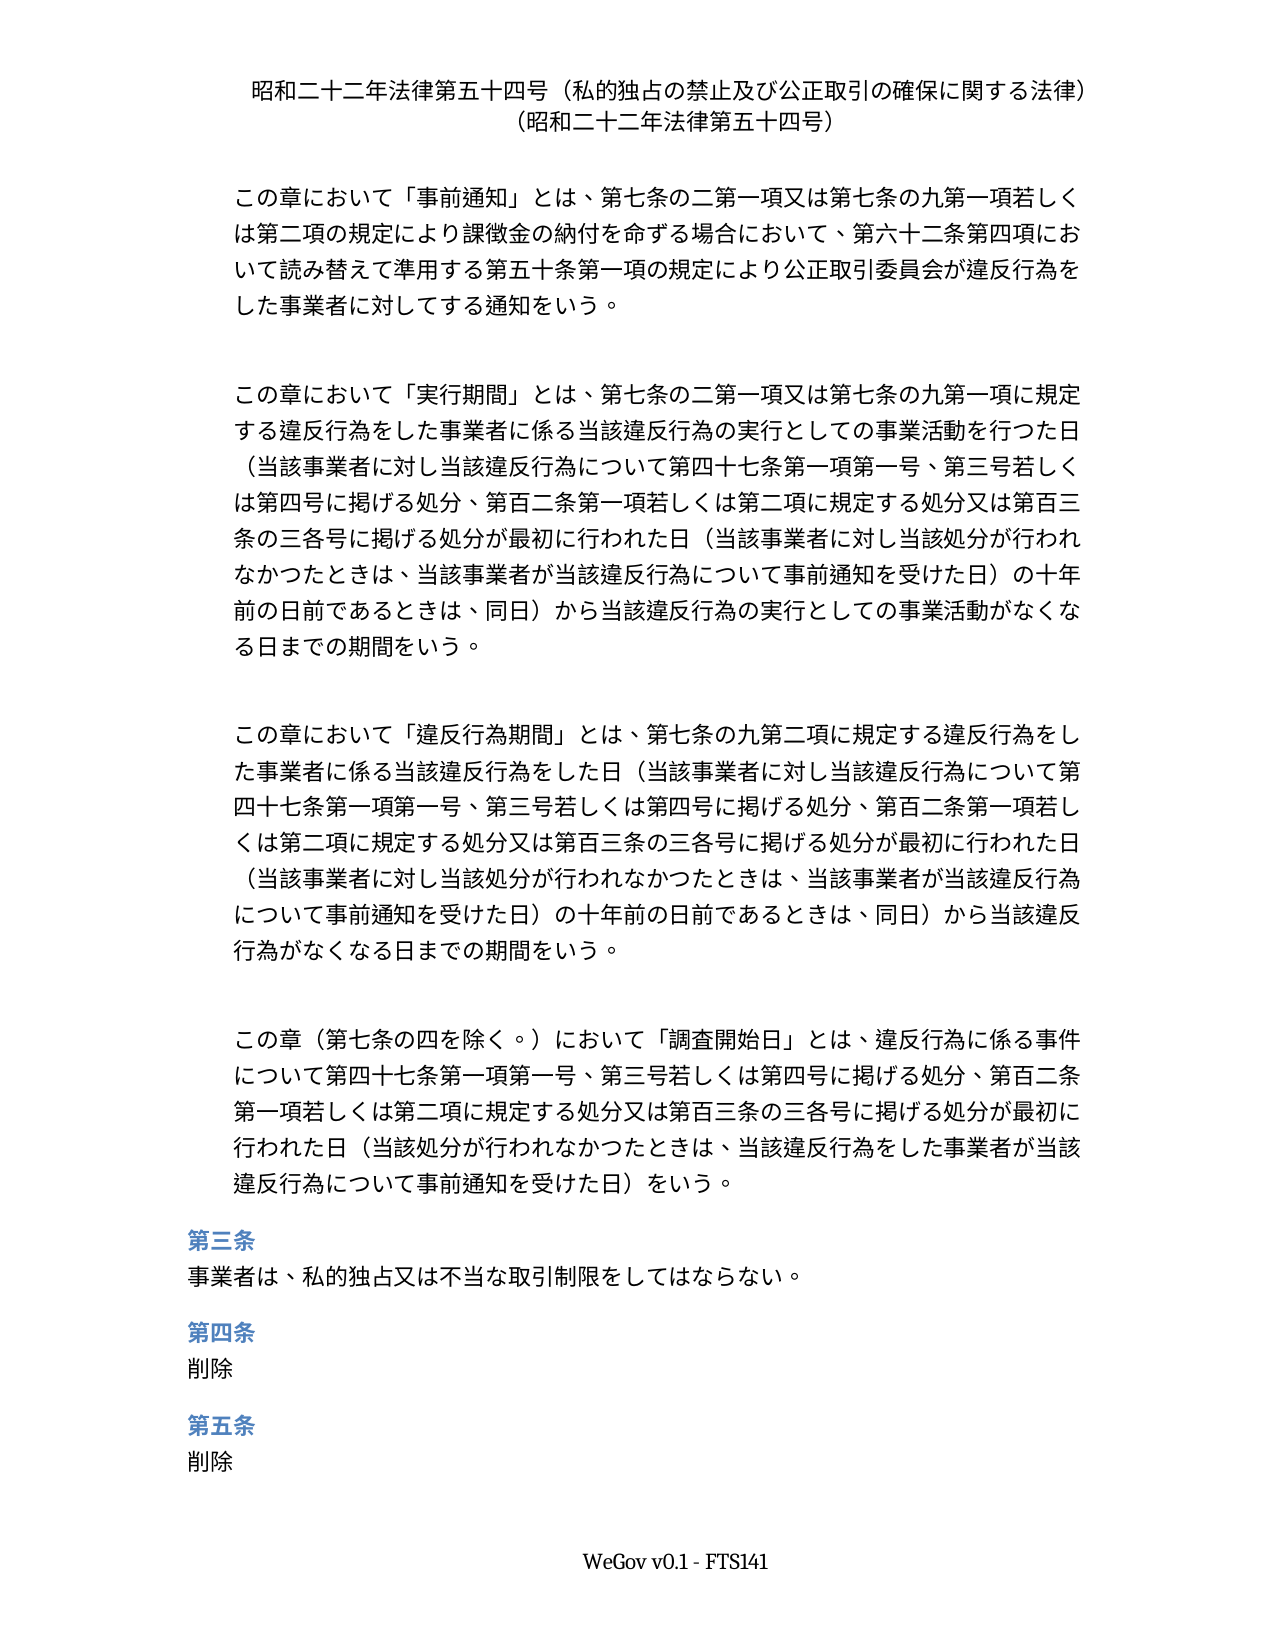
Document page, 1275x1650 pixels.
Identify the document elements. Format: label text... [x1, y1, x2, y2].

text 削除 [187, 1446, 1087, 1477]
text この章（第七条の四を除く。）において「調査開始日」とは、違反行為に係る事件について第四十七条第一項第一号、第三号若しくは第四号に掲げる処分、第百二条第一項若しくは第二項に規定する処分又は第百三条の三各号に掲げる処分が最初に行われた日（当該処分が行われなかつたときは、当該違反行為をした事業者が当該違反行為について事前通知を受けた日）をいう。 [233, 1024, 1087, 1199]
text この章において「事前通知」とは、第七条の二第一項又は第七条の九第一項若しくは第二項の規定により課徴金の納付を命ずる場合において、第六十二条第四項において読み替えて準用する第五十条第一項の規定により公正取引委員会が違反行為をした事業者に対してする通知をいう。 [233, 182, 1087, 321]
subtitle 第四条 [187, 1317, 1087, 1348]
subtitle 第五条 [187, 1410, 1087, 1441]
subtitle 第三条 [187, 1224, 1087, 1256]
text この章において「違反行為期間」とは、第七条の九第二項に規定する違反行為をした事業者に係る当該違反行為をした日（当該事業者に対し当該違反行為について第四十七条第一項第一号、第三号若しくは第四号に掲げる処分、第百二条第一項若しくは第二項に規定する処分又は第百三条の三各号に掲げる処分が最初に行われた日（当該事業者に対し当該処分が行われなかつたときは、当該事業者が当該違反行為について事前通知を受けた日）の十年前の日前であるときは、同日）から当該違反行為がなくなる日までの期間をいう。 [233, 719, 1087, 966]
text 事業者は、私的独占又は不当な取引制限をしてはならない。 [187, 1261, 1087, 1292]
text 削除 [187, 1353, 1087, 1384]
